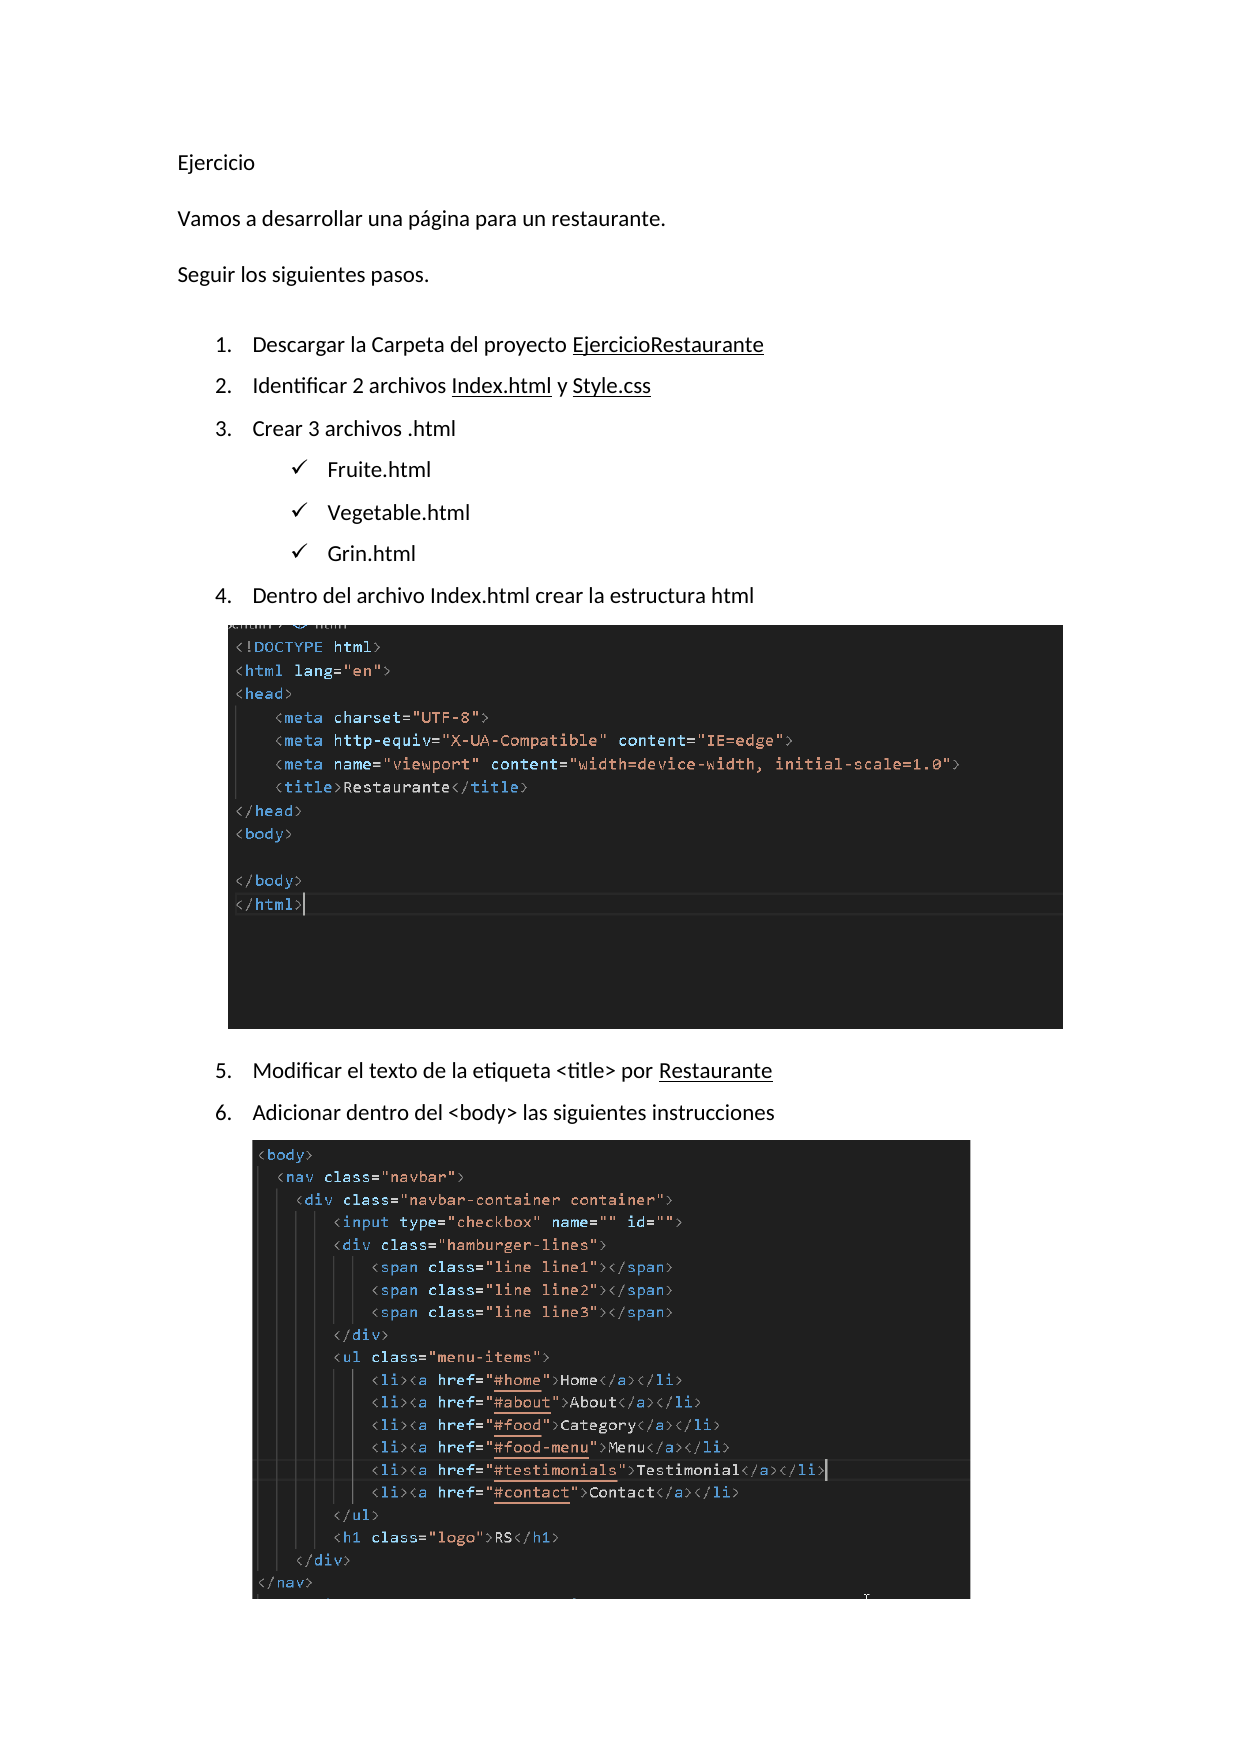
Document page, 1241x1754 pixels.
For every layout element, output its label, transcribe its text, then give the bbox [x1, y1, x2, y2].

list Identificar 2 archivos Index.html y Style.css [215, 372, 1063, 400]
list Dentro del archivo Index.html crear la estructura html [215, 582, 1063, 609]
list Vegetable.html [290, 498, 1063, 526]
text Seguir los siguientes pasos. [177, 260, 1063, 288]
list Fruite.html [290, 456, 1063, 484]
picture [252, 1140, 971, 1599]
list Crear 3 archivos .html [215, 414, 1063, 442]
list Grin.html [290, 539, 1063, 568]
text Vamos a desarrollar una página para un restaurante. [177, 204, 1063, 232]
picture [228, 625, 1063, 1029]
list Descargar la Carpeta del proyecto EjercicioRestaurante [215, 330, 1063, 358]
text Ejercicio [177, 148, 1063, 176]
list Adicionar dentro del <body> las siguientes instrucciones [215, 1098, 1063, 1126]
